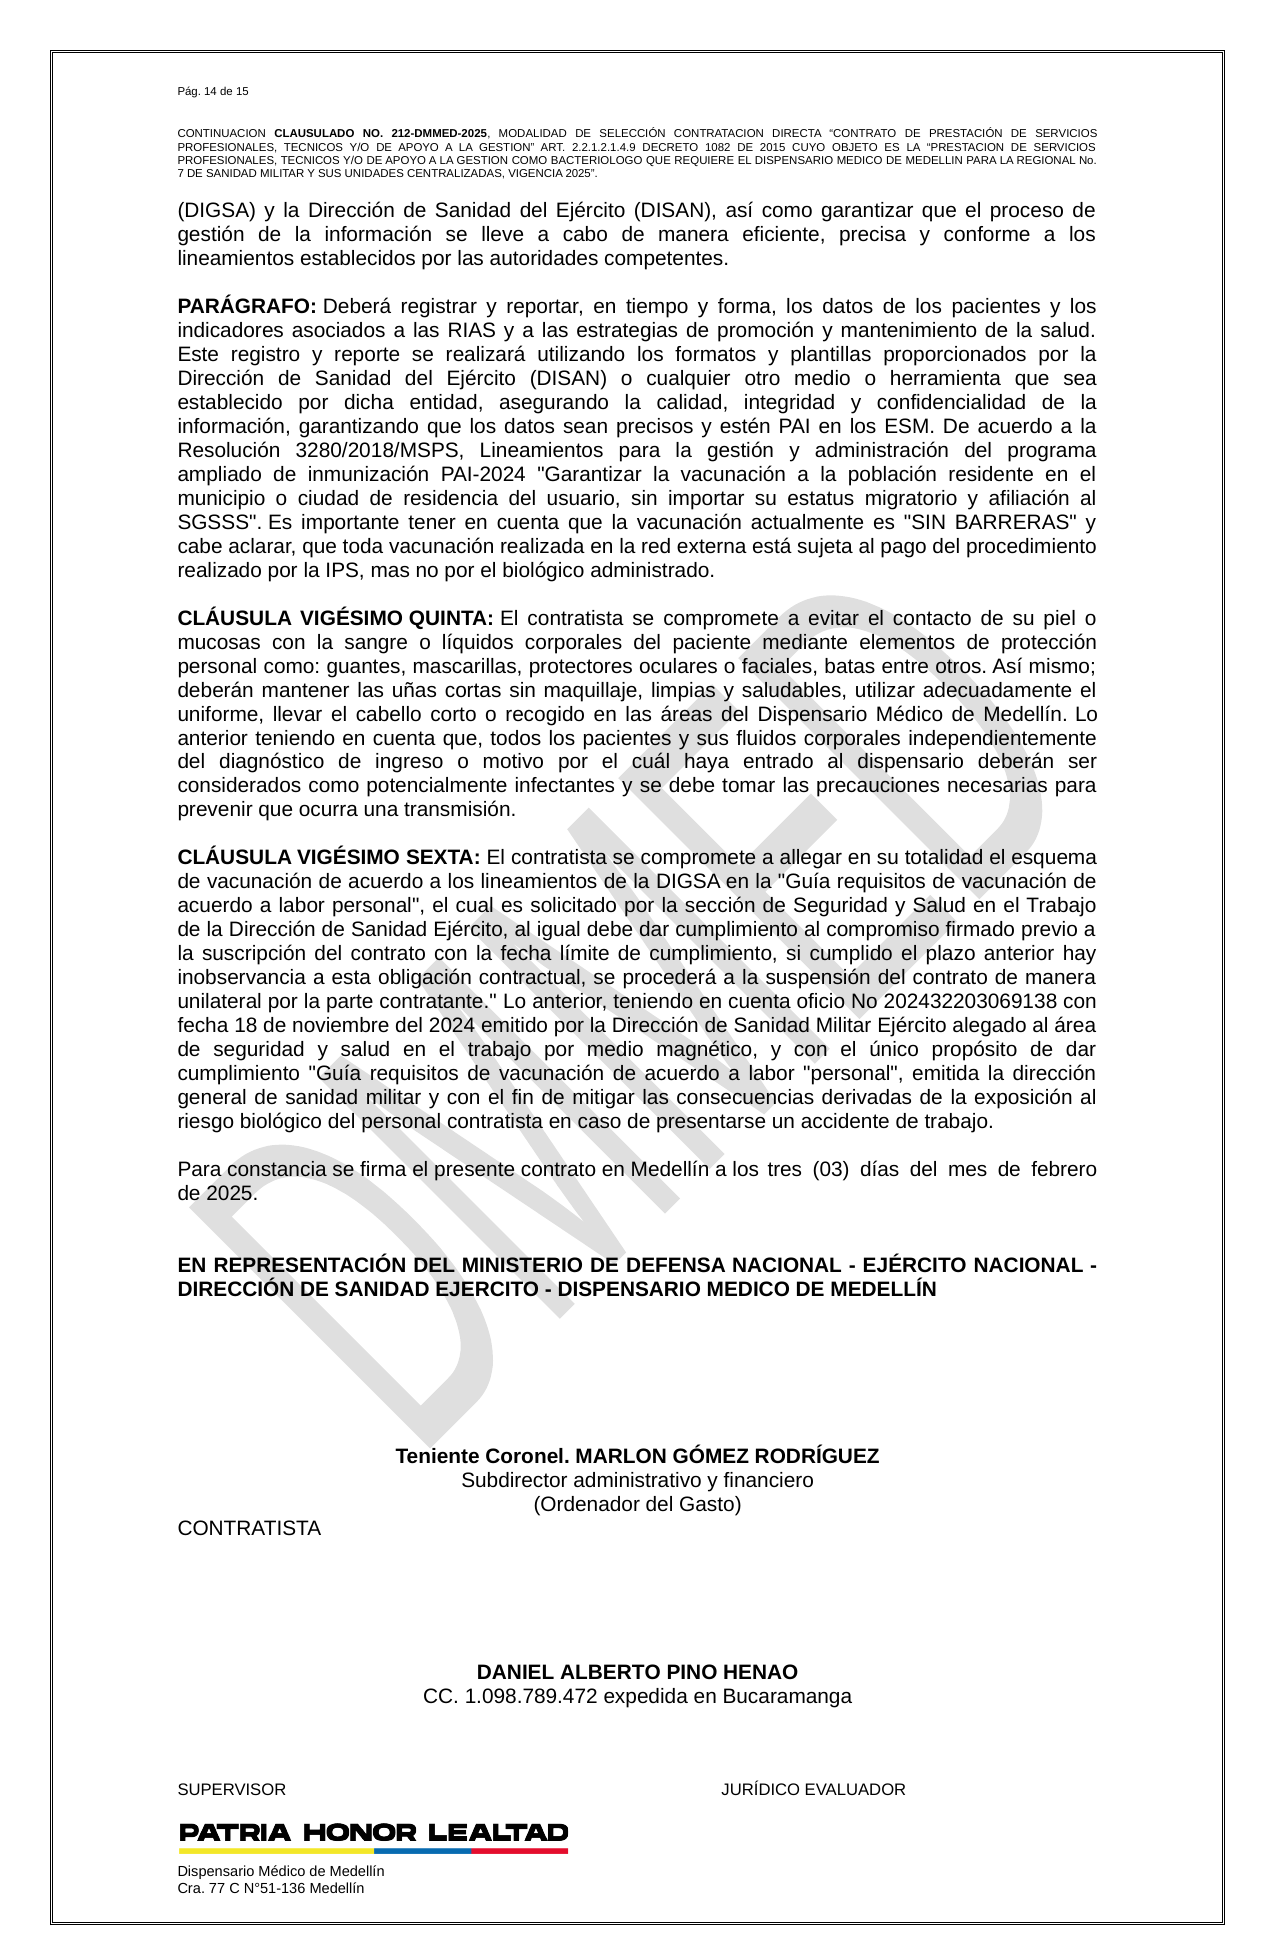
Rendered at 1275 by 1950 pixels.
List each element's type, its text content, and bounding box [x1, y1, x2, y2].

text CONTRATISTA [177, 1516, 1098, 1540]
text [177, 198, 1098, 270]
text Teniente Coronel. MARLON GÓMEZ RODRÍGUEZ [177, 1444, 1098, 1468]
text Subdirector administrativo y financiero [177, 1468, 1098, 1492]
text Para constancia se firma el presente contrato en Medellín a los tres (03) días del mes de febrero de 2025. [177, 1157, 1098, 1204]
text EN REPRESENTACIÓN DEL MINISTERIO DE DEFENSA NACIONAL - EJÉRCITO NACIONAL - DIRECCIÓN DE SANIDAD EJERCITO - DISPENSARIO MEDICO DE MEDELLÍN [177, 1252, 1098, 1300]
text CLÁUSULA VIGÉSIMO SEXTA: El contratista se compromete a allegar en su totalidad el esquema de vacunación de acuerdo a los lineamientos de la DIGSA en la "Guía requisitos de vacunación de acuerdo a labor personal", el cual es solicitado por la sección de Seguridad y Salud en el Trabajo de la Dirección de Sanidad Ejército, al igual debe dar cumplimiento al compromiso firmado previo a la suscripción del contrato con la fecha límite de cumplimiento, si cumplido el plazo anterior hay inobservancia a esta obligación contractual, se procederá a la suspensión del contrato de manera unilateral por la parte contratante." Lo anterior, teniendo en cuenta oficio No 202432203069138 con fecha 18 de noviembre del 2024 emitido por la Dirección de Sanidad Militar Ejército alegado al área de seguridad y salud en el trabajo por medio magnético, y con el único propósito de dar cumplimiento "Guía requisitos de vacunación de acuerdo a labor "personal", emitida la dirección general de sanidad militar y con el fin de mitigar las consecuencias derivadas de la exposición al riesgo biológico del personal contratista en caso de presentarse un accidente de trabajo. [177, 845, 1098, 1133]
text PARÁGRAFO: Deberá registrar y reportar, en tiempo y forma, los datos de los pacientes y los indicadores asociados a las RIAS y a las estrategias de promoción y mantenimiento de la salud. Este registro y reporte se realizará utilizando los formatos y plantillas proporcionados por la Dirección de Sanidad del Ejército (DISAN) o cualquier otro medio o herramienta que sea establecido por dicha entidad, asegurando la calidad, integridad y confidencialidad de la información, garantizando que los datos sean precisos y estén PAI en los ESM. De acuerdo a la Resolución 3280/2018/MSPS, Lineamientos para la gestión y administración del programa ampliado de inmunización PAI-2024 "Garantizar la vacunación a la población residente en el municipio o ciudad de residencia del usuario, sin importar su estatus migratorio y afiliación al SGSSS". Es importante tener en cuenta que la vacunación actualmente es "SIN BARRERAS" y cabe aclarar, que toda vacunación realizada en la red externa está sujeta al pago del procedimiento realizado por la IPS, mas no por el biológico administrado. [177, 294, 1098, 582]
text CLÁUSULA VIGÉSIMO QUINTA: El contratista se compromete a evitar el contacto de su piel o mucosas con la sangre o líquidos corporales del paciente mediante elementos de protección personal como: guantes, mascarillas, protectores oculares o faciales, batas entre otros. Así mismo; deberán mantener las uñas cortas sin maquillaje, limpias y saludables, utilizar adecuadamente el uniforme, llevar el cabello corto o recogido en las áreas del Dispensario Médico de Medellín. Lo anterior teniendo en cuenta que, todos los pacientes y sus fluidos corporales independientemente del diagnóstico de ingreso o motivo por el cuál haya entrado al dispensario deberán ser considerados como potencialmente infectantes y se debe tomar las precauciones necesarias para prevenir que ocurra una transmisión. [177, 606, 1098, 821]
text (Ordenador del Gasto) [177, 1492, 1098, 1516]
text CC. 1.098.789.472 expedida en Bucaramanga [177, 1684, 1098, 1708]
text DANIEL ALBERTO PINO HENAO [177, 1660, 1098, 1684]
picture [179, 1823, 569, 1854]
text SUPERVISOR JURÍDICO EVALUADOR [177, 1779, 1098, 1799]
